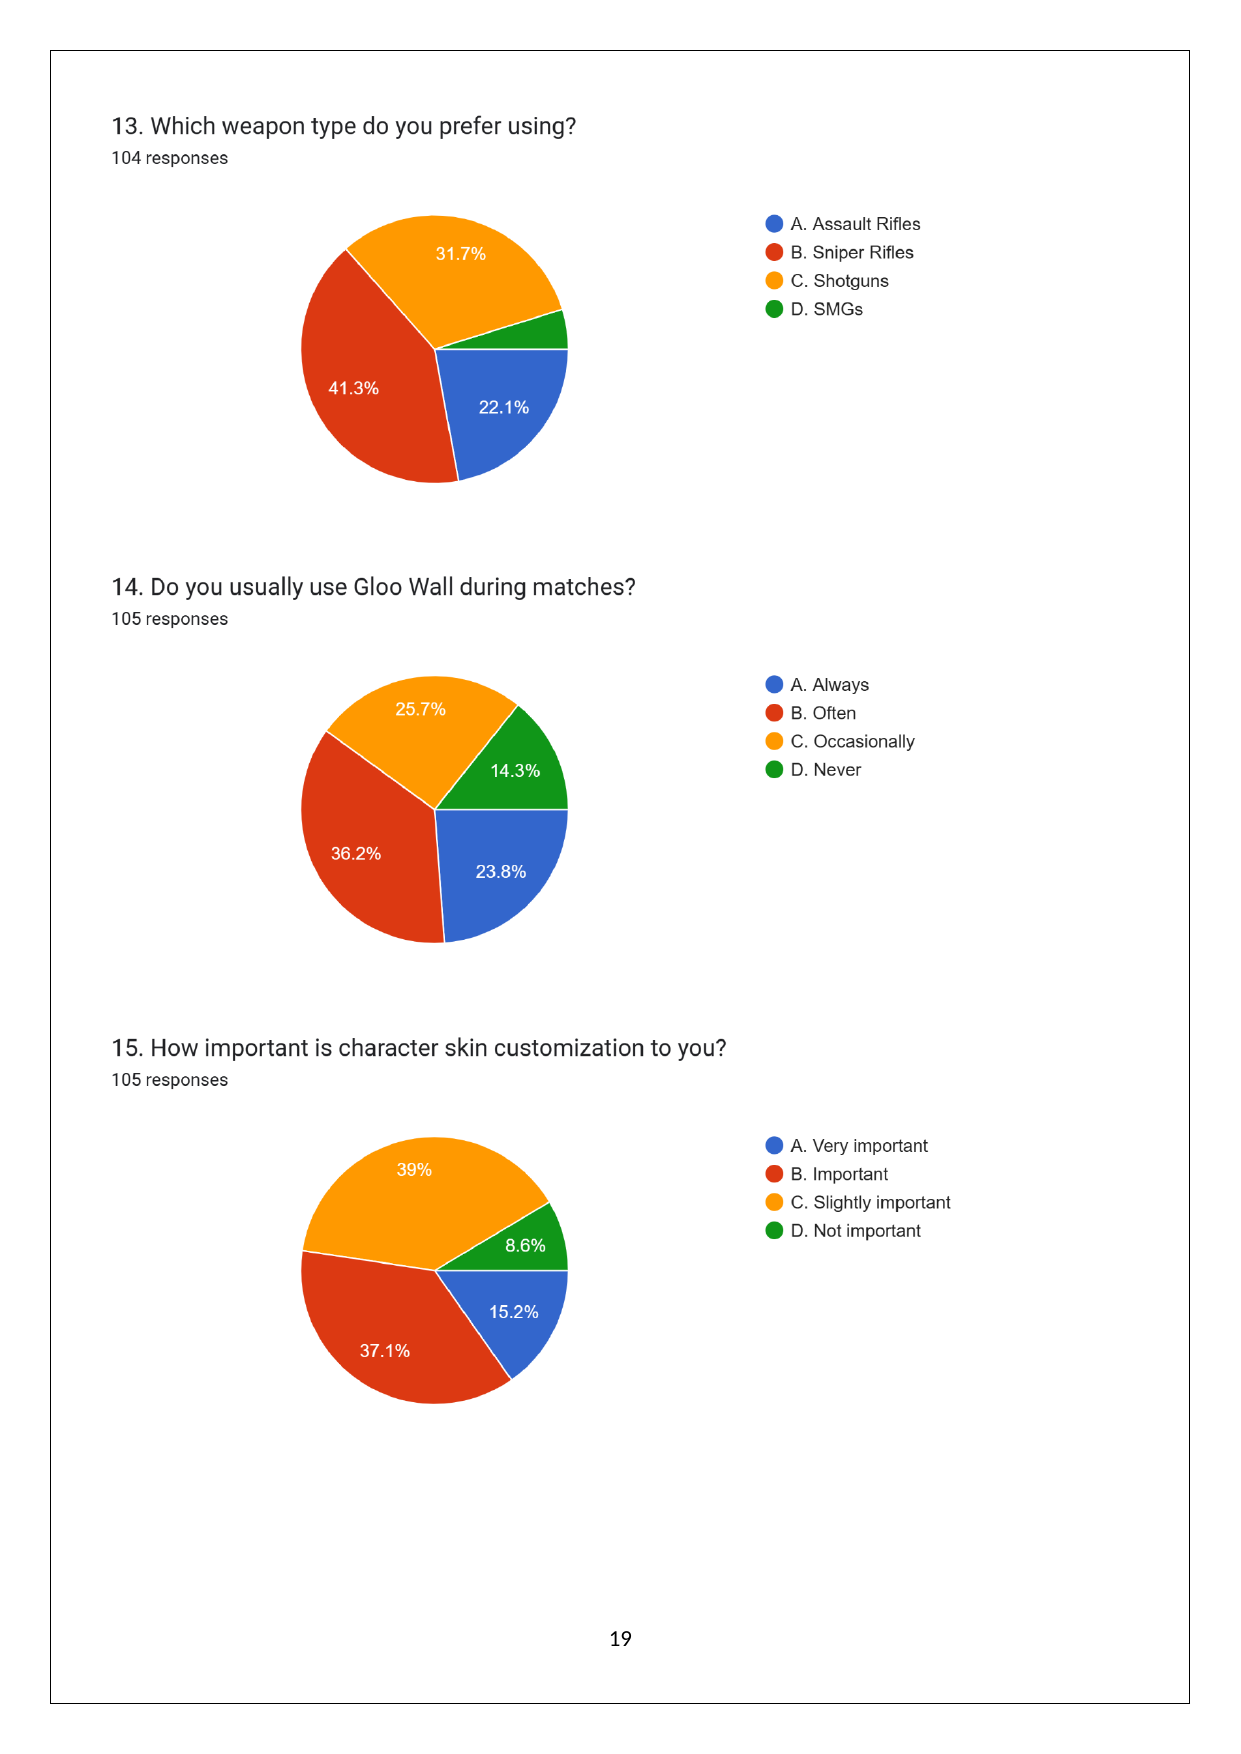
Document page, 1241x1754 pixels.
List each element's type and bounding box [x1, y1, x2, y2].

picture [75, 535, 1166, 994]
picture [75, 996, 1166, 1455]
picture [75, 75, 1166, 534]
